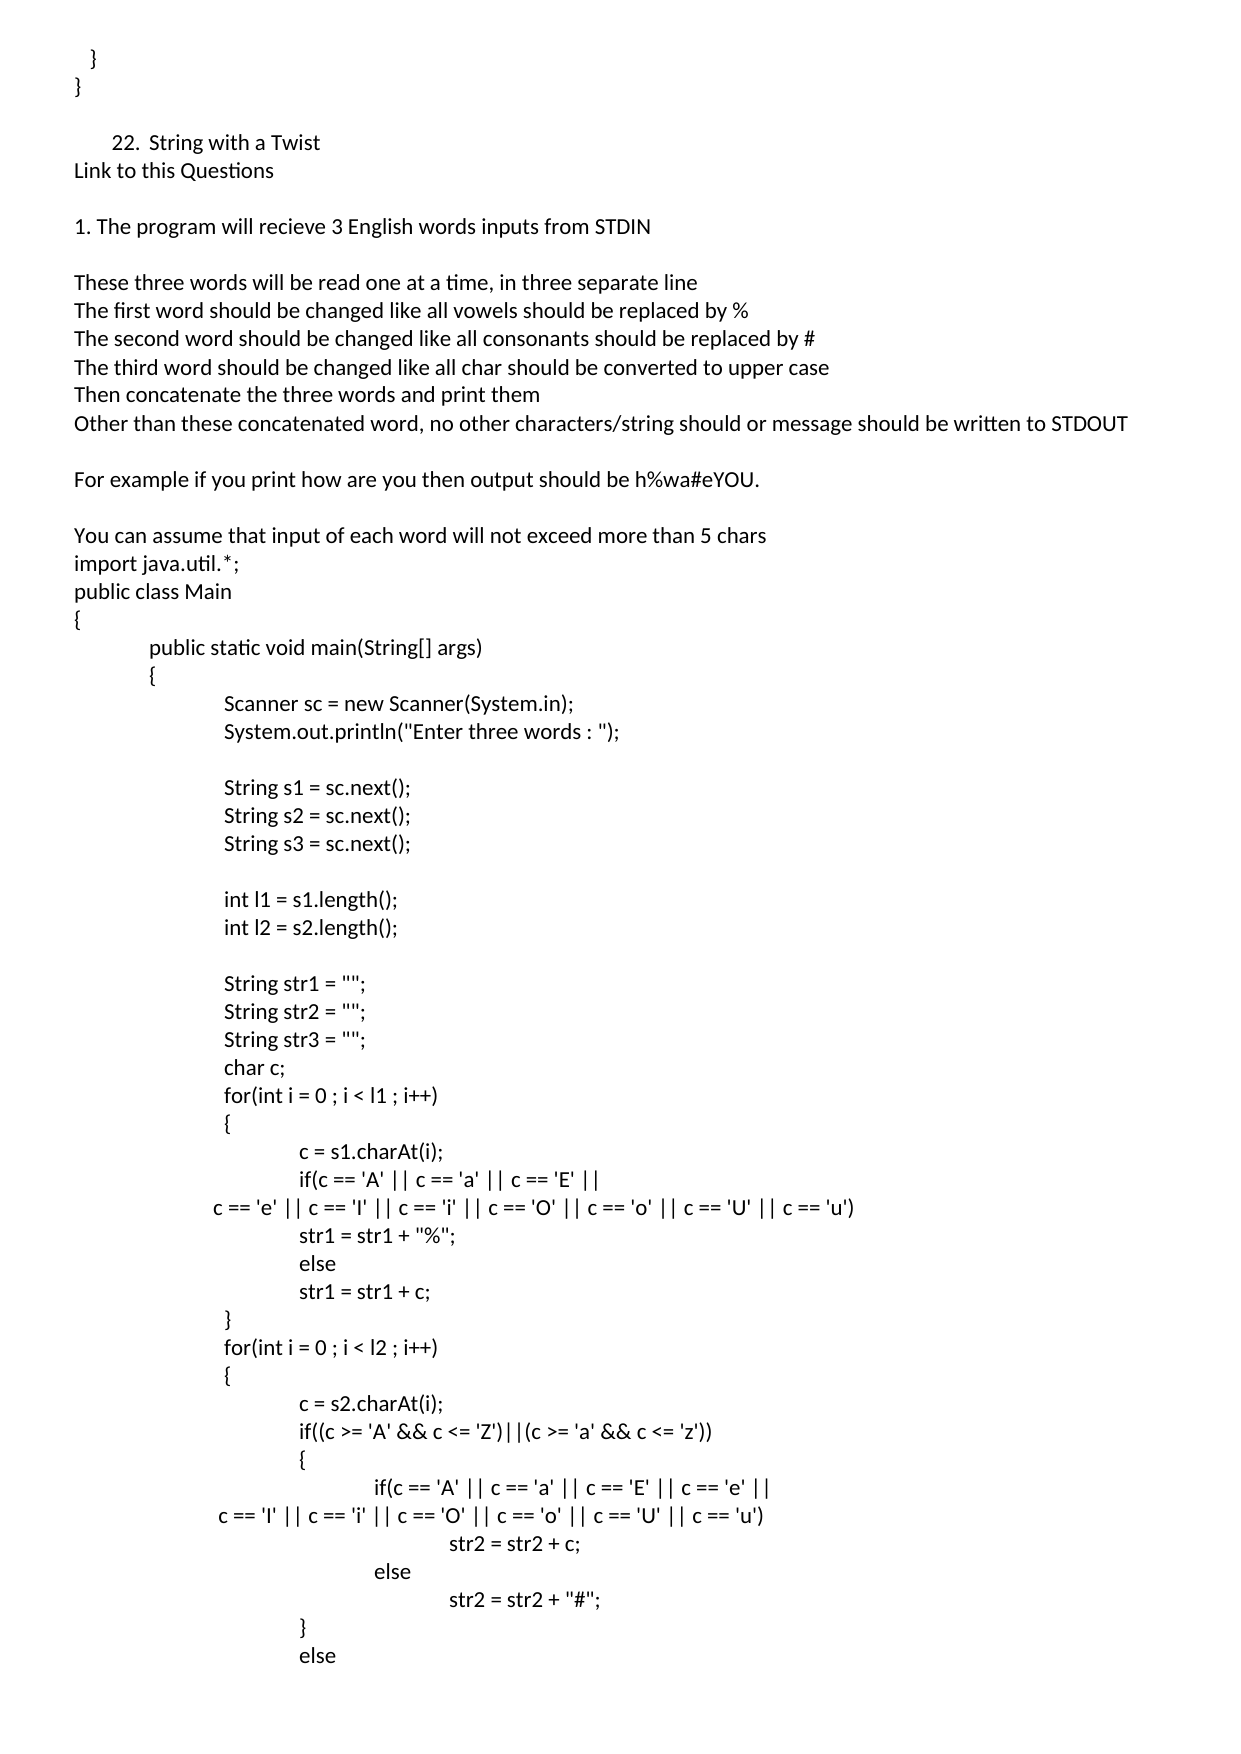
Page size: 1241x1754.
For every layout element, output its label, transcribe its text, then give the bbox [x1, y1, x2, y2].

text String str2 = ""; [74, 997, 1196, 1025]
text else [74, 1249, 1196, 1277]
text String str3 = ""; [74, 1025, 1196, 1053]
text c == 'I' || c == 'i' || c == 'O' || c == 'o' || c == 'U' || c == 'u') [74, 1501, 1196, 1529]
text The second word should be changed like all consonants should be replaced by # [74, 324, 1196, 353]
text char c; [74, 1053, 1196, 1081]
text } [74, 44, 1196, 72]
text for(int i = 0 ; i < l1 ; i++) [74, 1081, 1196, 1109]
text for(int i = 0 ; i < l2 ; i++) [74, 1333, 1196, 1361]
text String s1 = sc.next(); [74, 773, 1196, 801]
text Other than these concatenated word, no other characters/string should or message should be written to STDOUT [74, 409, 1196, 437]
text c == 'e' || c == 'I' || c == 'i' || c == 'O' || c == 'o' || c == 'U' || c == 'u') [74, 1193, 1196, 1221]
text { [74, 661, 1196, 689]
text The third word should be changed like all char should be converted to upper case [74, 353, 1196, 381]
text public static void main(String[] args) [74, 633, 1196, 661]
text { [74, 1445, 1196, 1473]
text int l1 = s1.length(); [74, 885, 1196, 913]
text c = s2.charAt(i); [74, 1389, 1196, 1417]
text { [74, 1361, 1196, 1389]
text Link to this Questions [74, 156, 1196, 184]
text if(c == 'A' || c == 'a' || c == 'E' || [74, 1165, 1196, 1193]
text str2 = str2 + "#"; [74, 1586, 1196, 1613]
text } [74, 72, 1196, 100]
text { [74, 1109, 1196, 1137]
text } [74, 1305, 1196, 1333]
text These three words will be read one at a time, in three separate line [74, 268, 1196, 297]
text String str1 = ""; [74, 969, 1196, 997]
text str2 = str2 + c; [74, 1529, 1196, 1557]
text String s3 = sc.next(); [74, 829, 1196, 857]
text Then concatenate the three words and print them [74, 381, 1196, 409]
list String with a Twist [111, 128, 1196, 156]
text if((c >= 'A' && c <= 'Z')||(c >= 'a' && c <= 'z')) [74, 1417, 1196, 1445]
text For example if you print how are you then output should be h%wa#eYOU. [74, 465, 1196, 493]
text else [74, 1642, 1196, 1669]
text } [74, 1613, 1196, 1642]
text public class Main [74, 577, 1196, 605]
text System.out.println("Enter three words : "); [74, 717, 1196, 745]
text import java.util.*; [74, 549, 1196, 577]
text c = s1.charAt(i); [74, 1137, 1196, 1165]
text You can assume that input of each word will not exceed more than 5 chars [74, 521, 1196, 549]
text int l2 = s2.length(); [74, 913, 1196, 941]
text str1 = str1 + c; [74, 1277, 1196, 1305]
text String s2 = sc.next(); [74, 801, 1196, 829]
text if(c == 'A' || c == 'a' || c == 'E' || c == 'e' || [74, 1473, 1196, 1501]
text str1 = str1 + "%"; [74, 1221, 1196, 1249]
text else [74, 1557, 1196, 1586]
text The first word should be changed like all vowels should be replaced by % [74, 297, 1196, 324]
text { [74, 605, 1196, 633]
text Scanner sc = new Scanner(System.in); [74, 689, 1196, 717]
text 1. The program will recieve 3 English words inputs from STDIN [74, 212, 1196, 241]
